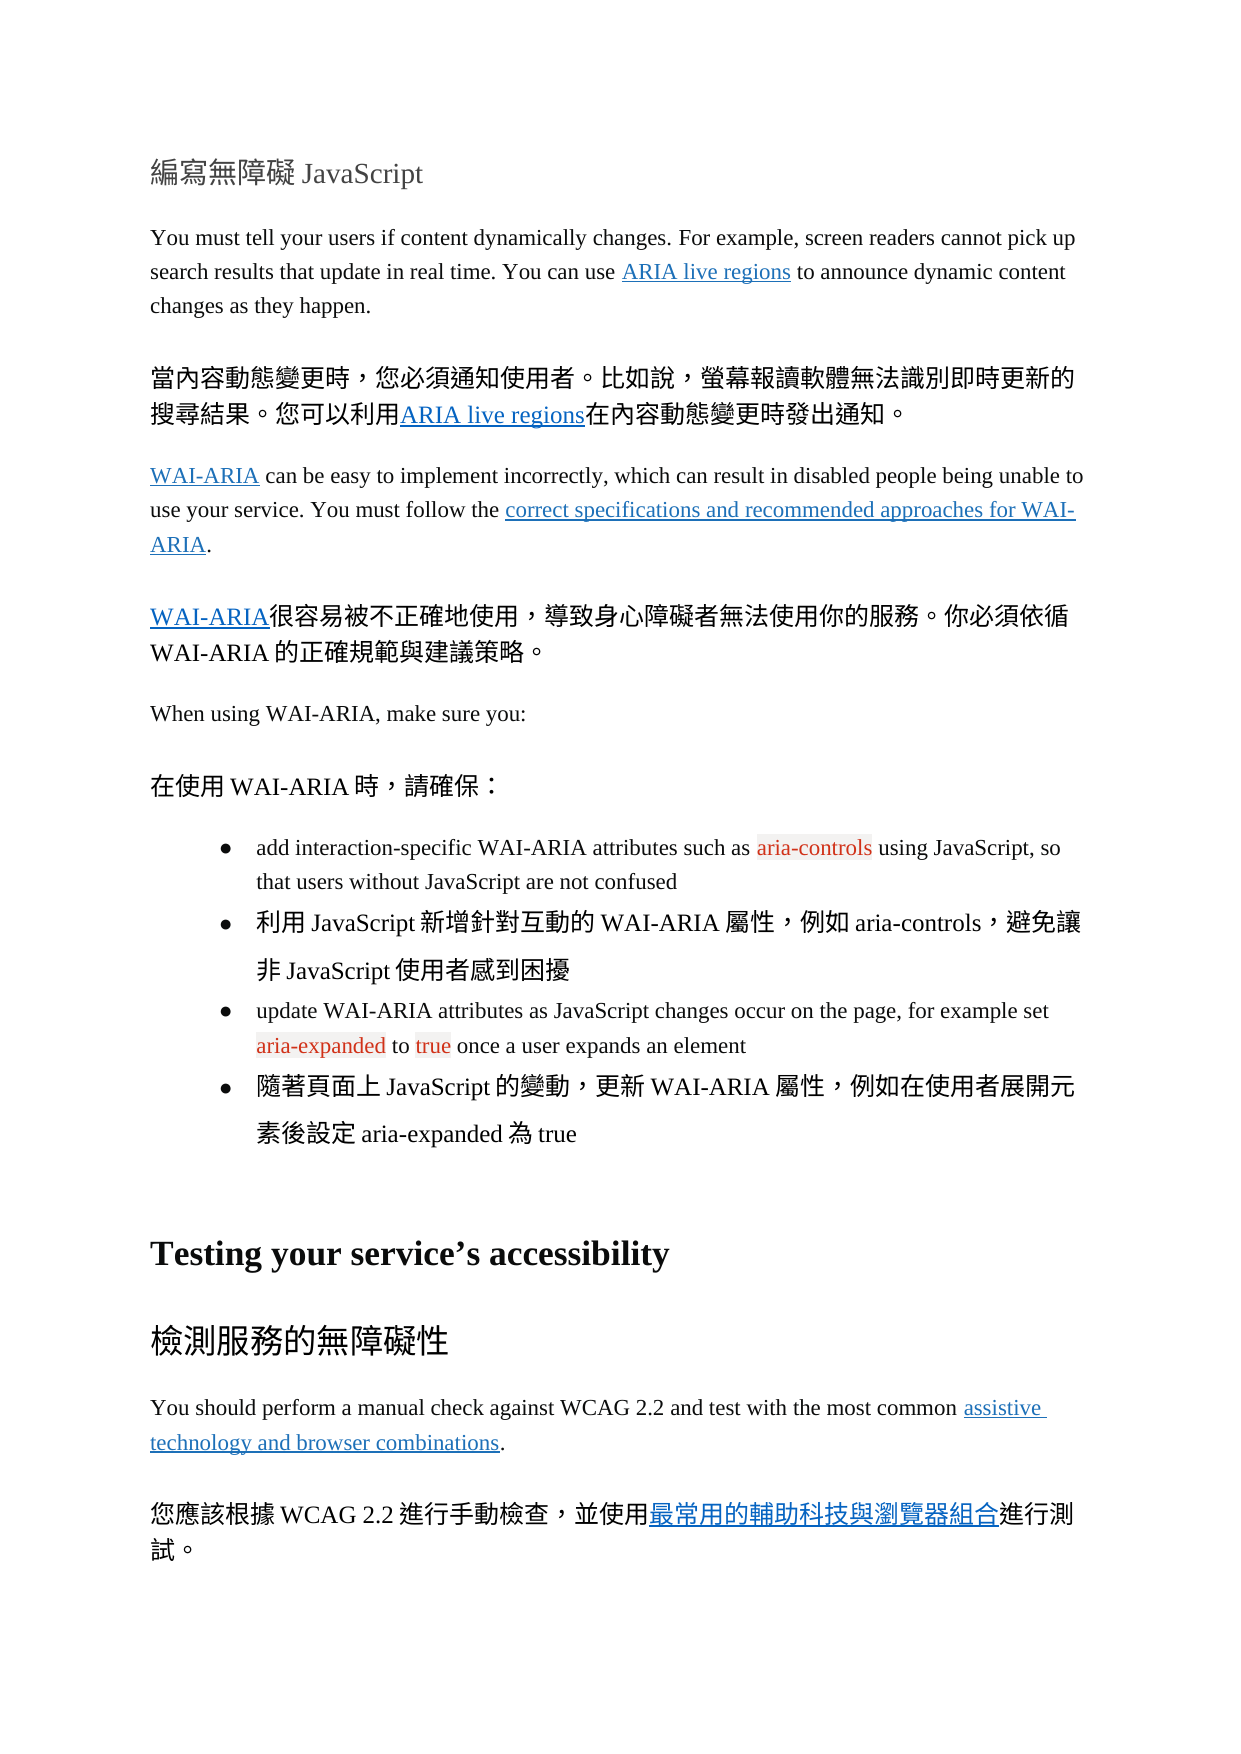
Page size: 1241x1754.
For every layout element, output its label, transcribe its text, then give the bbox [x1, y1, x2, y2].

text WAI-ARIA [150, 597, 1090, 669]
text You must tell your users if content dynamically changes. For example, screen readers cannot pick up search results that update in real time. You can use ARIA live regions to announce dynamic content changes as they happen. [150, 223, 1090, 319]
list add interaction-specific WAI-ARIA attributes such as aria-controls using JavaScript, so that users without JavaScript are not confused [219, 834, 1090, 894]
text You should perform a manual check against WCAG 2.2 and test with the most common assistive technology and browser combinations. [150, 1394, 1090, 1455]
list update WAI-ARIA attributes as JavaScript changes occur on the page, for example set aria-expanded to true once a user expands an element [219, 997, 1090, 1058]
text When using WAI-ARIA, make sure you: [150, 700, 1090, 727]
text WAI-ARIA can be easy to implement incorrectly, which can result in disabled people being unable to use your service. You must follow the correct specifications and recommended approaches for WAI-ARIA. [150, 462, 1090, 557]
subtitle Testing your service’s accessibility [150, 1232, 1090, 1273]
text 最常用的輔助科技與瀏覽器組合 [150, 1494, 1090, 1567]
text ARIA live regions [150, 358, 1090, 431]
